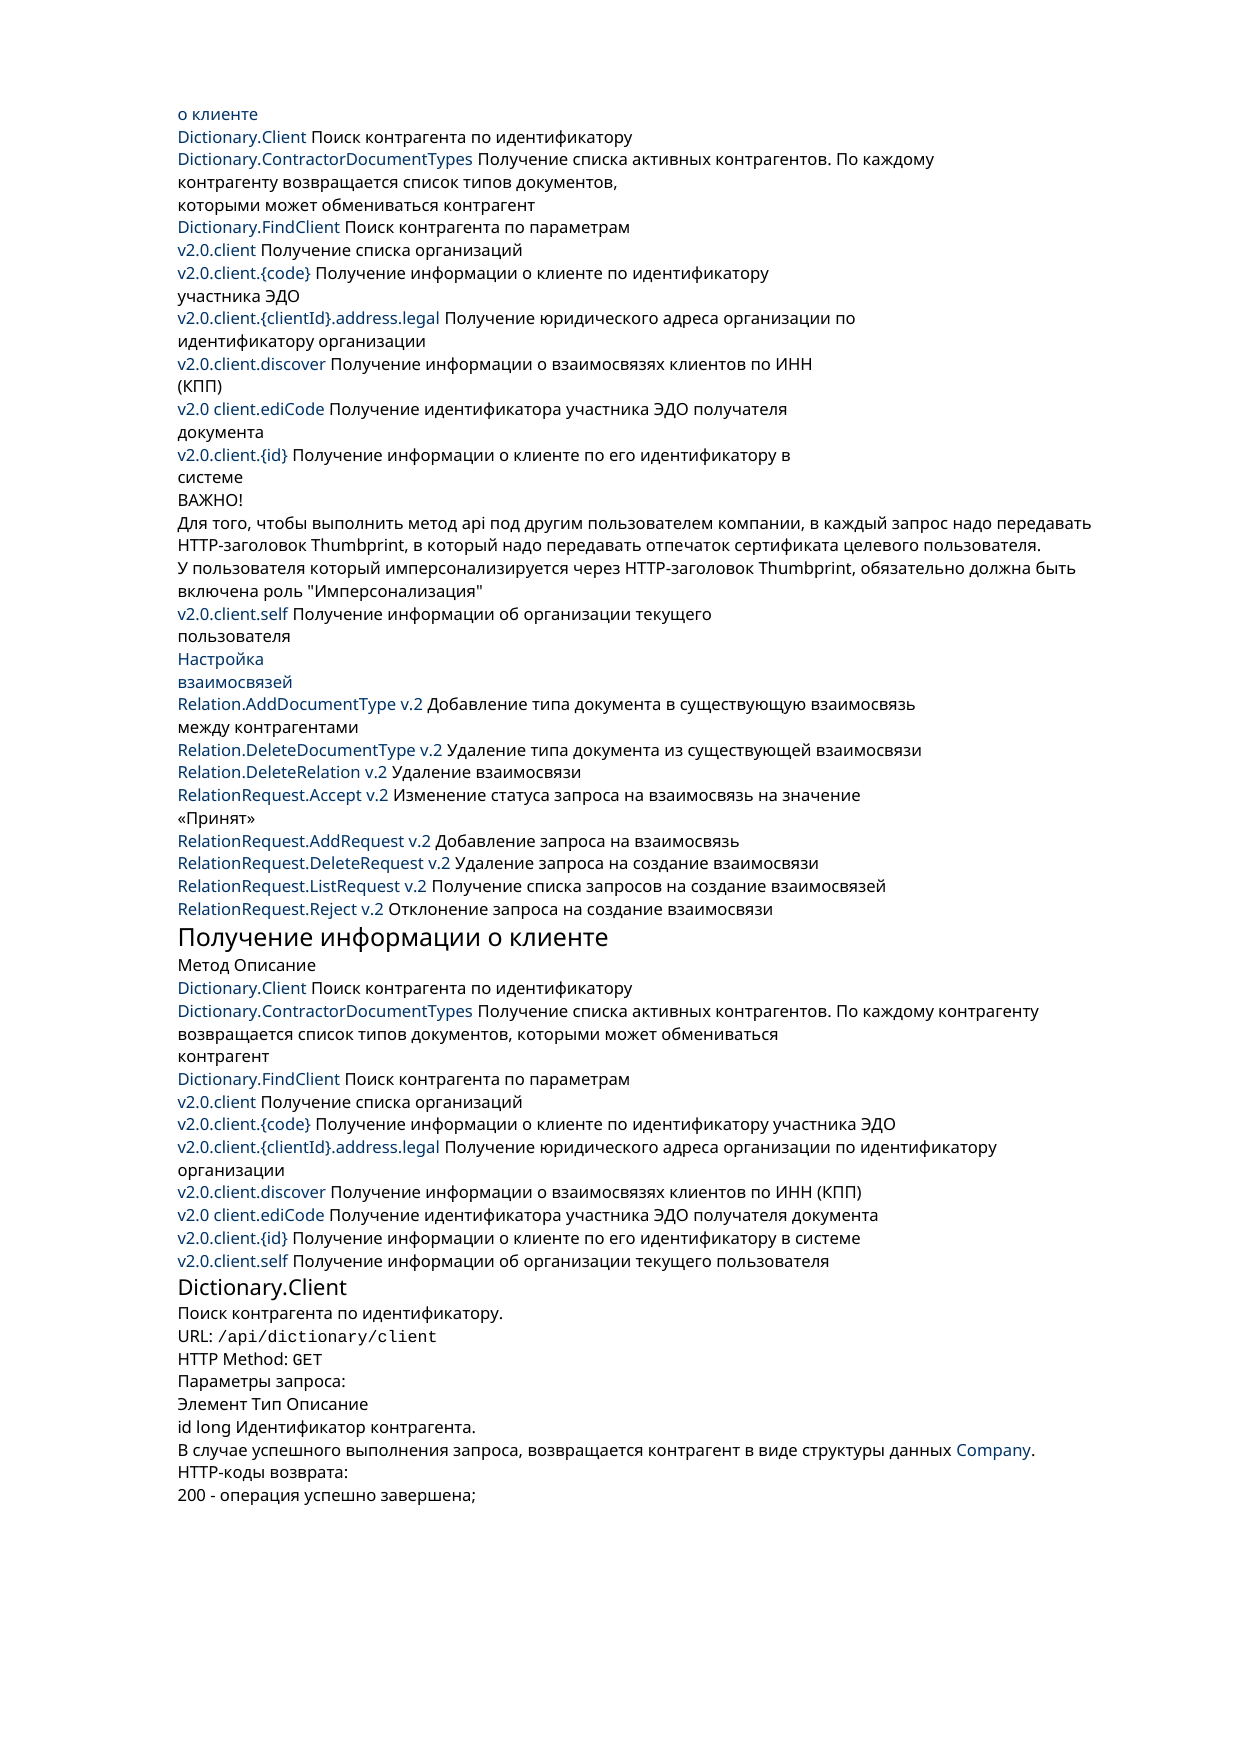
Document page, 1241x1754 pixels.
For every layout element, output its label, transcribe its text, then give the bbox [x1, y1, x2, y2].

text RelationRequest.Reject v.2 Отклонение запроса на создание взаимосвязи [177, 897, 1152, 920]
text ВАЖНО! [177, 488, 1152, 511]
text Для того, чтобы выполнить метод api под другим пользователем компании, в каждый запрос надо передавать [177, 511, 1152, 534]
text контрагент [177, 1045, 1152, 1068]
text v2.0.client.{id} Получение информации о клиенте по его идентификатору в системе [177, 1227, 1152, 1249]
text участника ЭДО [177, 284, 1152, 307]
text Dictionary.Client Поиск контрагента по идентификатору [177, 125, 1152, 148]
text v2.0.client.{id} Получение информации о клиенте по его идентификатору в [177, 443, 1152, 466]
text включена роль "Имперсонализация" [177, 579, 1152, 602]
text Метод Описание [177, 954, 1152, 977]
text между контрагентами [177, 716, 1152, 738]
text Dictionary.ContractorDocumentTypes Получение списка активных контрагентов. По каждому контрагенту [177, 999, 1152, 1022]
text HTTP-коды возврата: [177, 1461, 1152, 1484]
text Relation.DeleteRelation v.2 Удаление взаимосвязи [177, 761, 1152, 784]
text «Принят» [177, 806, 1152, 829]
text документа [177, 420, 1152, 443]
text HTTP-заголовок Thumbprint, в который надо передавать отпечаток сертификата целевого пользователя. [177, 534, 1152, 557]
text v2.0 client.ediCode Получение идентификатора участника ЭДО получателя [177, 398, 1152, 420]
text Dictionary.Client Поиск контрагента по идентификатору [177, 977, 1152, 999]
text 200 - операция успешно завершена; [177, 1484, 1152, 1506]
text организации [177, 1158, 1152, 1181]
text v2.0.client Получение списка организаций [177, 1090, 1152, 1113]
text контрагенту возвращается список типов документов, [177, 171, 1152, 193]
text id long Идентификатор контрагента. [177, 1416, 1152, 1438]
text Элемент Тип Описание [177, 1393, 1152, 1416]
text Получение информации о клиенте [177, 920, 1152, 954]
text пользователя [177, 625, 1152, 647]
text Dictionary.FindClient Поиск контрагента по параметрам [177, 216, 1152, 239]
text v2.0.client Получение списка организаций [177, 239, 1152, 261]
text взаимосвязей [177, 670, 1152, 693]
text Relation.DeleteDocumentType v.2 Удаление типа документа из существующей взаимосвязи [177, 738, 1152, 761]
text v2.0.client.{code} Получение информации о клиенте по идентификатору [177, 261, 1152, 284]
text v2.0.client.{clientId}.address.legal Получение юридического адреса организации по [177, 307, 1152, 329]
text RelationRequest.AddRequest v.2 Добавление запроса на взаимосвязь [177, 829, 1152, 852]
text Настройка [177, 647, 1152, 670]
text v2.0.client.self Получение информации об организации текущего пользователя [177, 1249, 1152, 1272]
text HTTP Method: GET [177, 1347, 1152, 1370]
text v2.0.client.{code} Получение информации о клиенте по идентификатору участника ЭДО [177, 1113, 1152, 1136]
text RelationRequest.ListRequest v.2 Получение списка запросов на создание взаимосвязей [177, 874, 1152, 897]
text URL: /api/dictionary/client [177, 1324, 1152, 1347]
text Dictionary.Client [177, 1272, 1152, 1302]
text возвращается список типов документов, которыми может обмениваться [177, 1022, 1152, 1045]
text Параметры запроса: [177, 1370, 1152, 1393]
text RelationRequest.Accept v.2 Изменение статуса запроса на взаимосвязь на значение [177, 784, 1152, 806]
text У пользователя который имперсонализируется через HTTP-заголовок Thumbprint, обязательно должна быть [177, 557, 1152, 579]
text Dictionary.ContractorDocumentTypes Получение списка активных контрагентов. По каждому [177, 148, 1152, 171]
text Dictionary.FindClient Поиск контрагента по параметрам [177, 1068, 1152, 1090]
text v2.0.client.{clientId}.address.legal Получение юридического адреса организации по идентификатору [177, 1136, 1152, 1158]
text идентификатору организации [177, 329, 1152, 352]
text которыми может обмениваться контрагент [177, 193, 1152, 216]
text v2.0.client.discover Получение информации о взаимосвязях клиентов по ИНН (КПП) [177, 1181, 1152, 1204]
text (КПП) [177, 375, 1152, 398]
text v2.0 client.ediCode Получение идентификатора участника ЭДО получателя документа [177, 1204, 1152, 1227]
text о клиенте [177, 102, 1152, 125]
text Relation.AddDocumentType v.2 Добавление типа документа в существующую взаимосвязь [177, 693, 1152, 716]
text RelationRequest.DeleteRequest v.2 Удаление запроса на создание взаимосвязи [177, 852, 1152, 874]
text Поиск контрагента по идентификатору. [177, 1302, 1152, 1324]
text v2.0.client.self Получение информации об организации текущего [177, 602, 1152, 625]
text В случае успешного выполнения запроса, возвращается контрагент в виде структуры данных Company. [177, 1438, 1152, 1461]
text v2.0.client.discover Получение информации о взаимосвязях клиентов по ИНН [177, 352, 1152, 375]
text системе [177, 466, 1152, 488]
